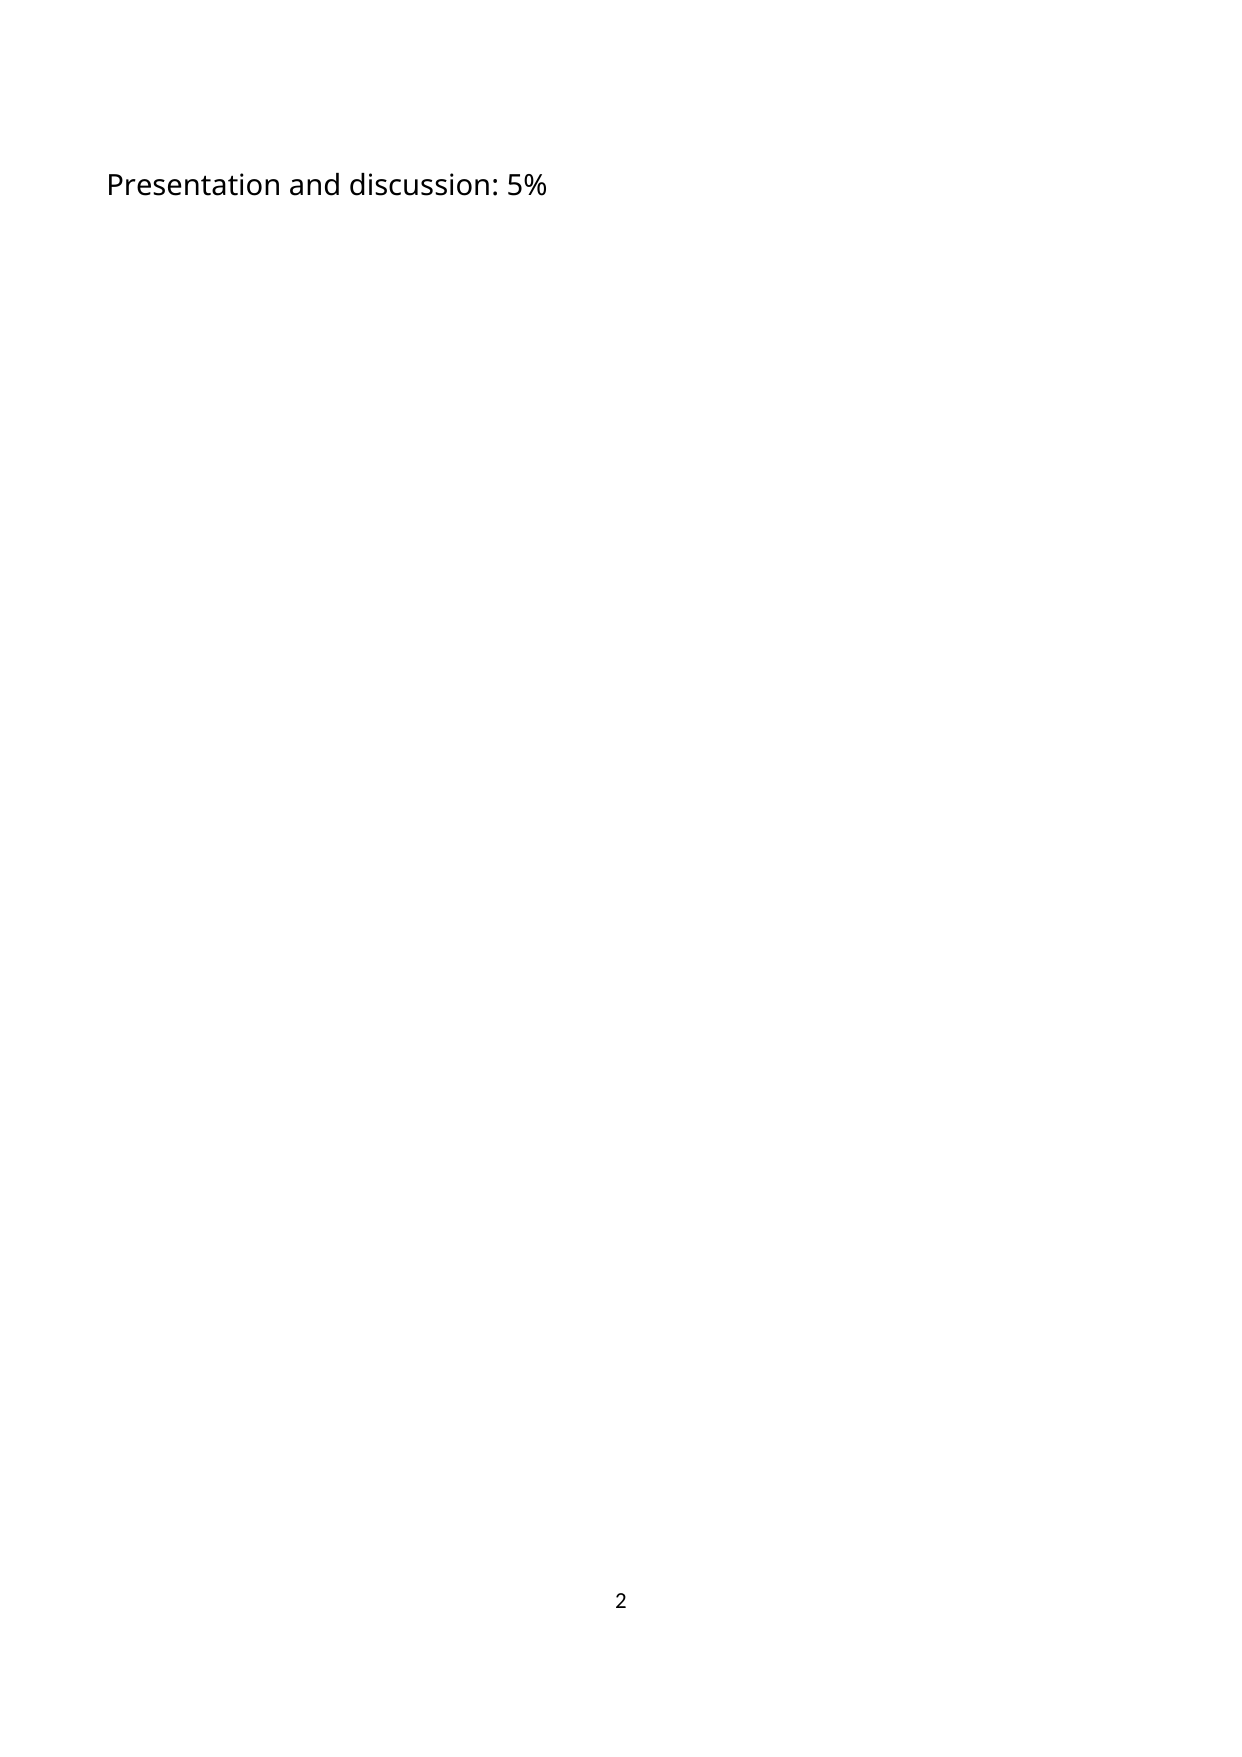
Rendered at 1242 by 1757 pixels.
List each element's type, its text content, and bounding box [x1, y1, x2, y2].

text Presentation and discussion: 5% [106, 164, 1079, 204]
